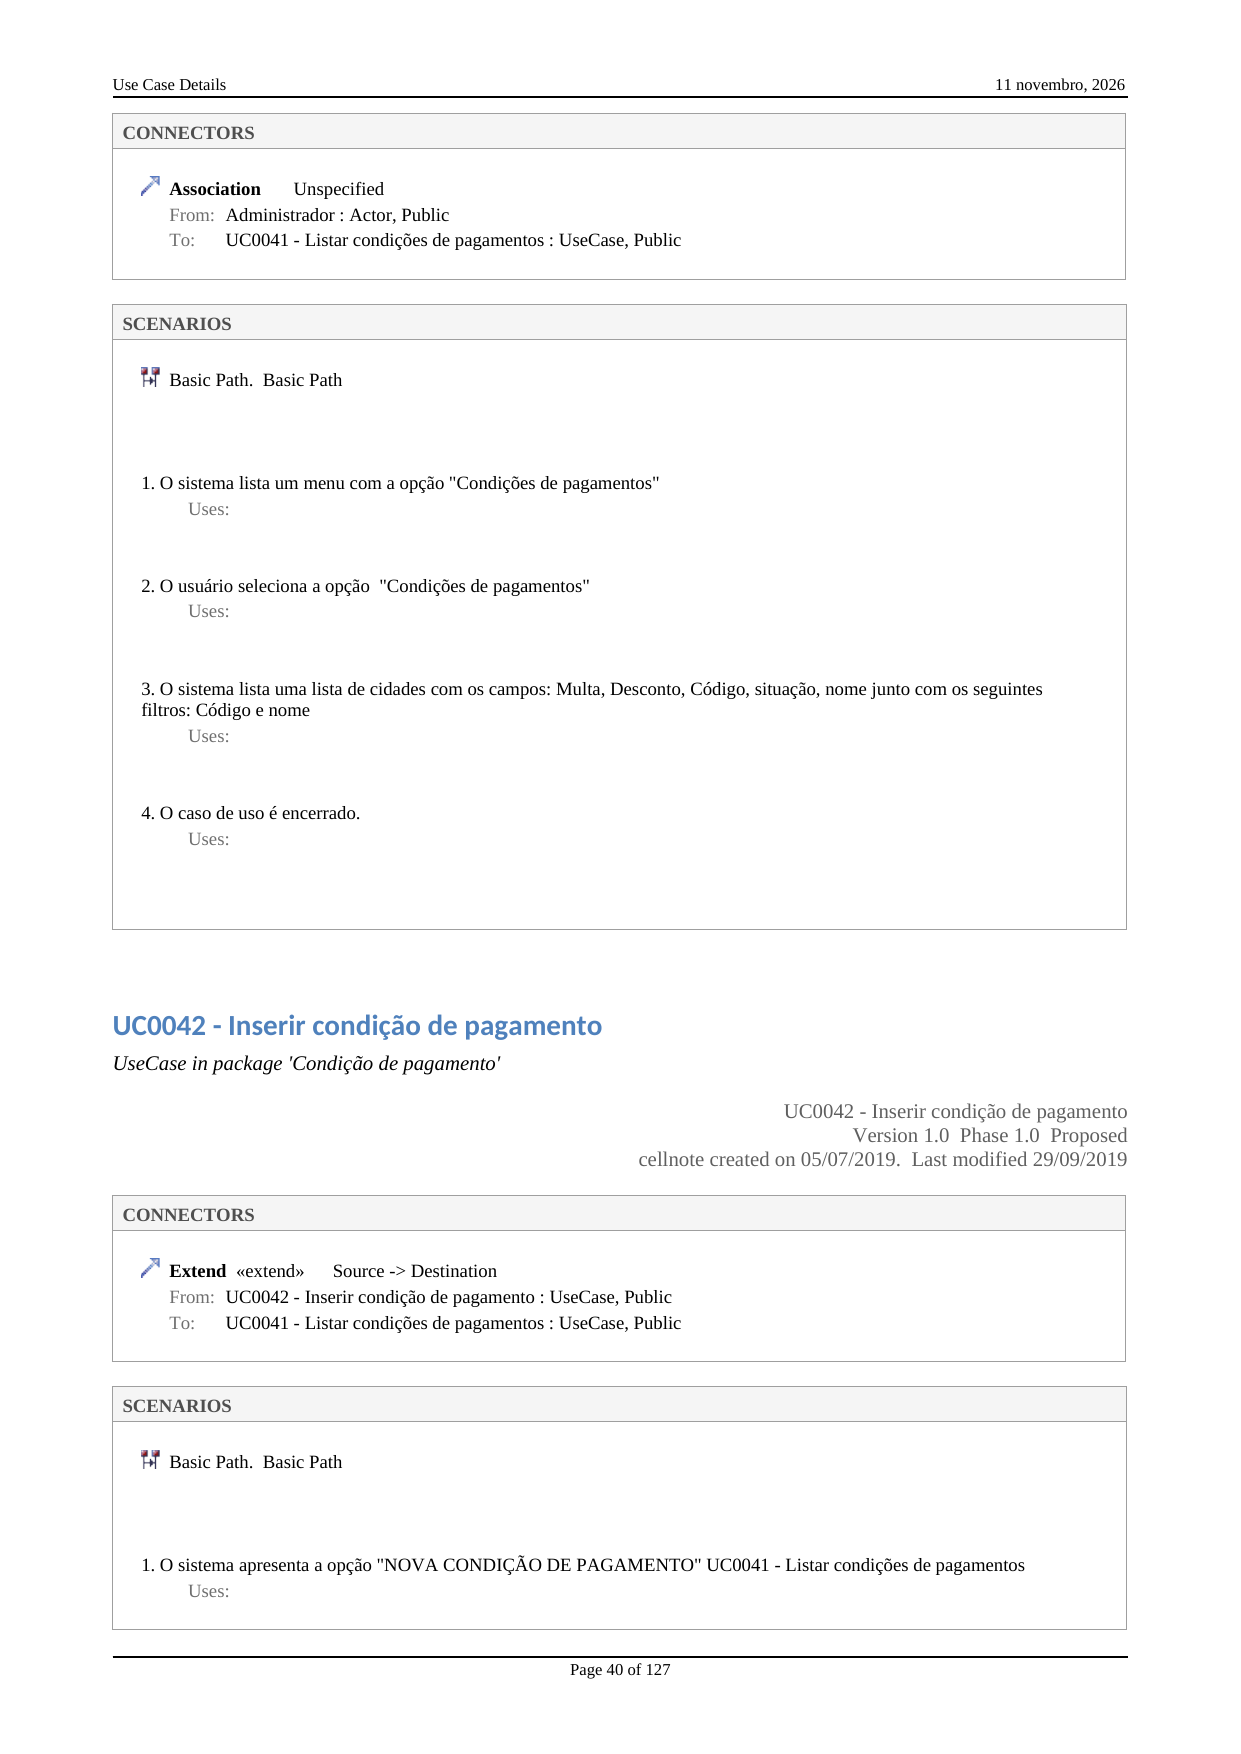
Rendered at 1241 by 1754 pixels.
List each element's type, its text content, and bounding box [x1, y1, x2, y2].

text UC0042 - Inserir condição de pagamento [112, 1099, 1128, 1123]
table_header SCENARIOS [113, 1387, 1126, 1421]
table_cell Basic Path. Basic Path 1. O sistema lista um menu com a opção "Condições de pagamentos" Uses: 2. O usuário seleciona a opção "Condições de pagamentos" Uses: 3. O sistema lista uma lista de cidades com os campos: Multa, Desconto, Código, situação, nome junto com os seguintes filtros: Código e nome Uses: 4. O caso de uso é encerrado. Uses: [113, 340, 1126, 929]
table_header CONNECTORS [113, 1196, 1125, 1230]
text Version 1.0 Phase 1.0 Proposed [112, 1123, 1128, 1147]
picture [141, 176, 160, 196]
text UseCase in package 'Condição de pagamento' [112, 1051, 1128, 1074]
table_cell Extend «extend» Source -> Destination From: UC0042 - Inserir condição de pagamento : UseCase, Public To: UC0041 - Listar condições de pagamentos : UseCase, Public [113, 1231, 1125, 1361]
picture [141, 367, 160, 387]
picture [141, 1258, 160, 1278]
table_cell Association Unspecified From: Administrador : Actor, Public To: UC0041 - Listar condições de pagamentos : UseCase, Public [113, 149, 1125, 278]
table_header SCENARIOS [113, 305, 1126, 339]
text cellnote created on 05/07/2019. Last modified 29/09/2019 [112, 1147, 1128, 1171]
subtitle UC0042 - Inserir condição de pagamento [112, 1007, 1128, 1042]
picture [141, 1450, 160, 1469]
table_header CONNECTORS [113, 114, 1125, 148]
